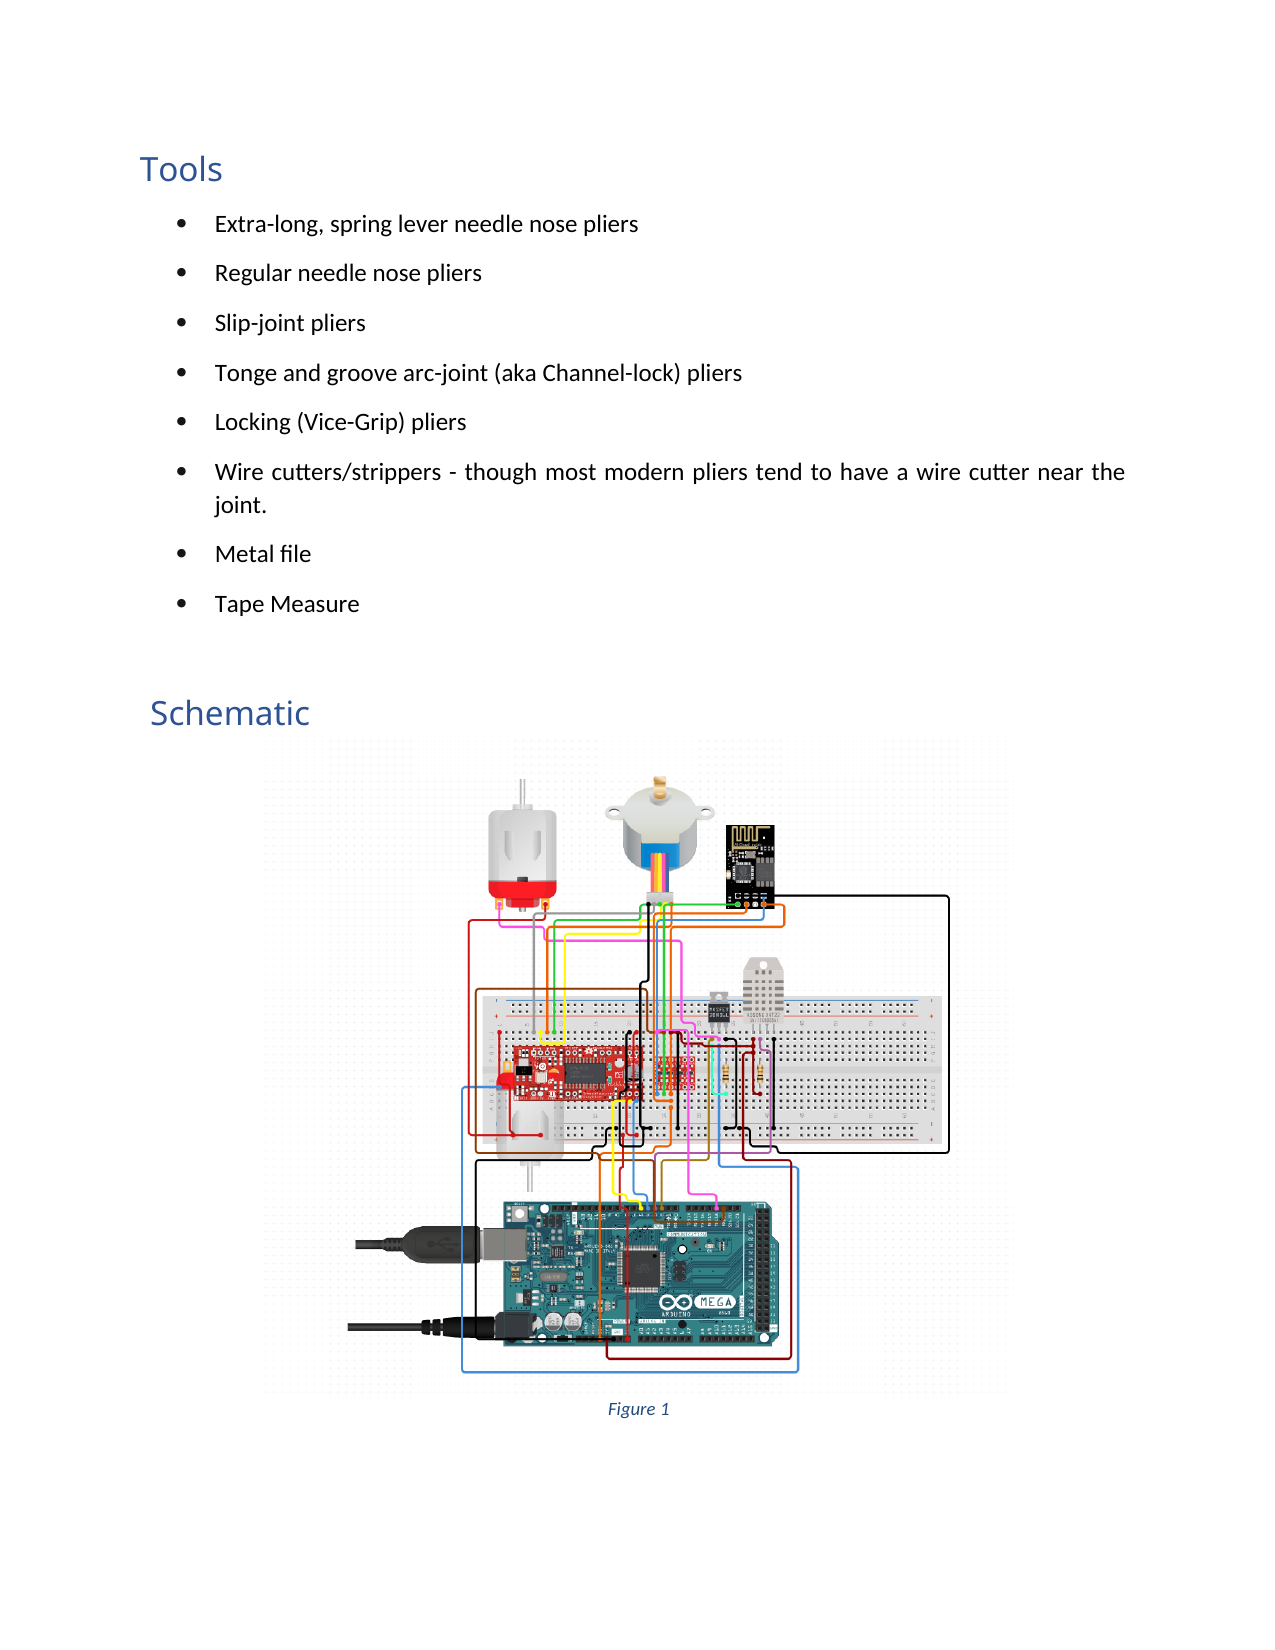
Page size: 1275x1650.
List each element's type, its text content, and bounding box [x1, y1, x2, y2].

list Tonge and groove arc-joint (aka Channel-lock) pliers [177, 357, 1127, 387]
list Wire cutters/strippers - though most modern pliers tend to have a wire cutter near the joint. [177, 456, 1127, 519]
picture [263, 736, 1014, 1398]
text Figure 1 [139, 1397, 1137, 1420]
list Extra-long, spring lever needle nose pliers [177, 208, 1127, 238]
list Regular needle nose pliers [177, 257, 1127, 288]
list Tape Measure [177, 588, 1127, 618]
list Locking (Vice-Grip) pliers [177, 406, 1127, 437]
list Slip-joint pliers [177, 307, 1127, 338]
subtitle Tools [139, 146, 1137, 191]
subtitle Schematic [150, 690, 1137, 735]
list Metal file [177, 538, 1127, 569]
